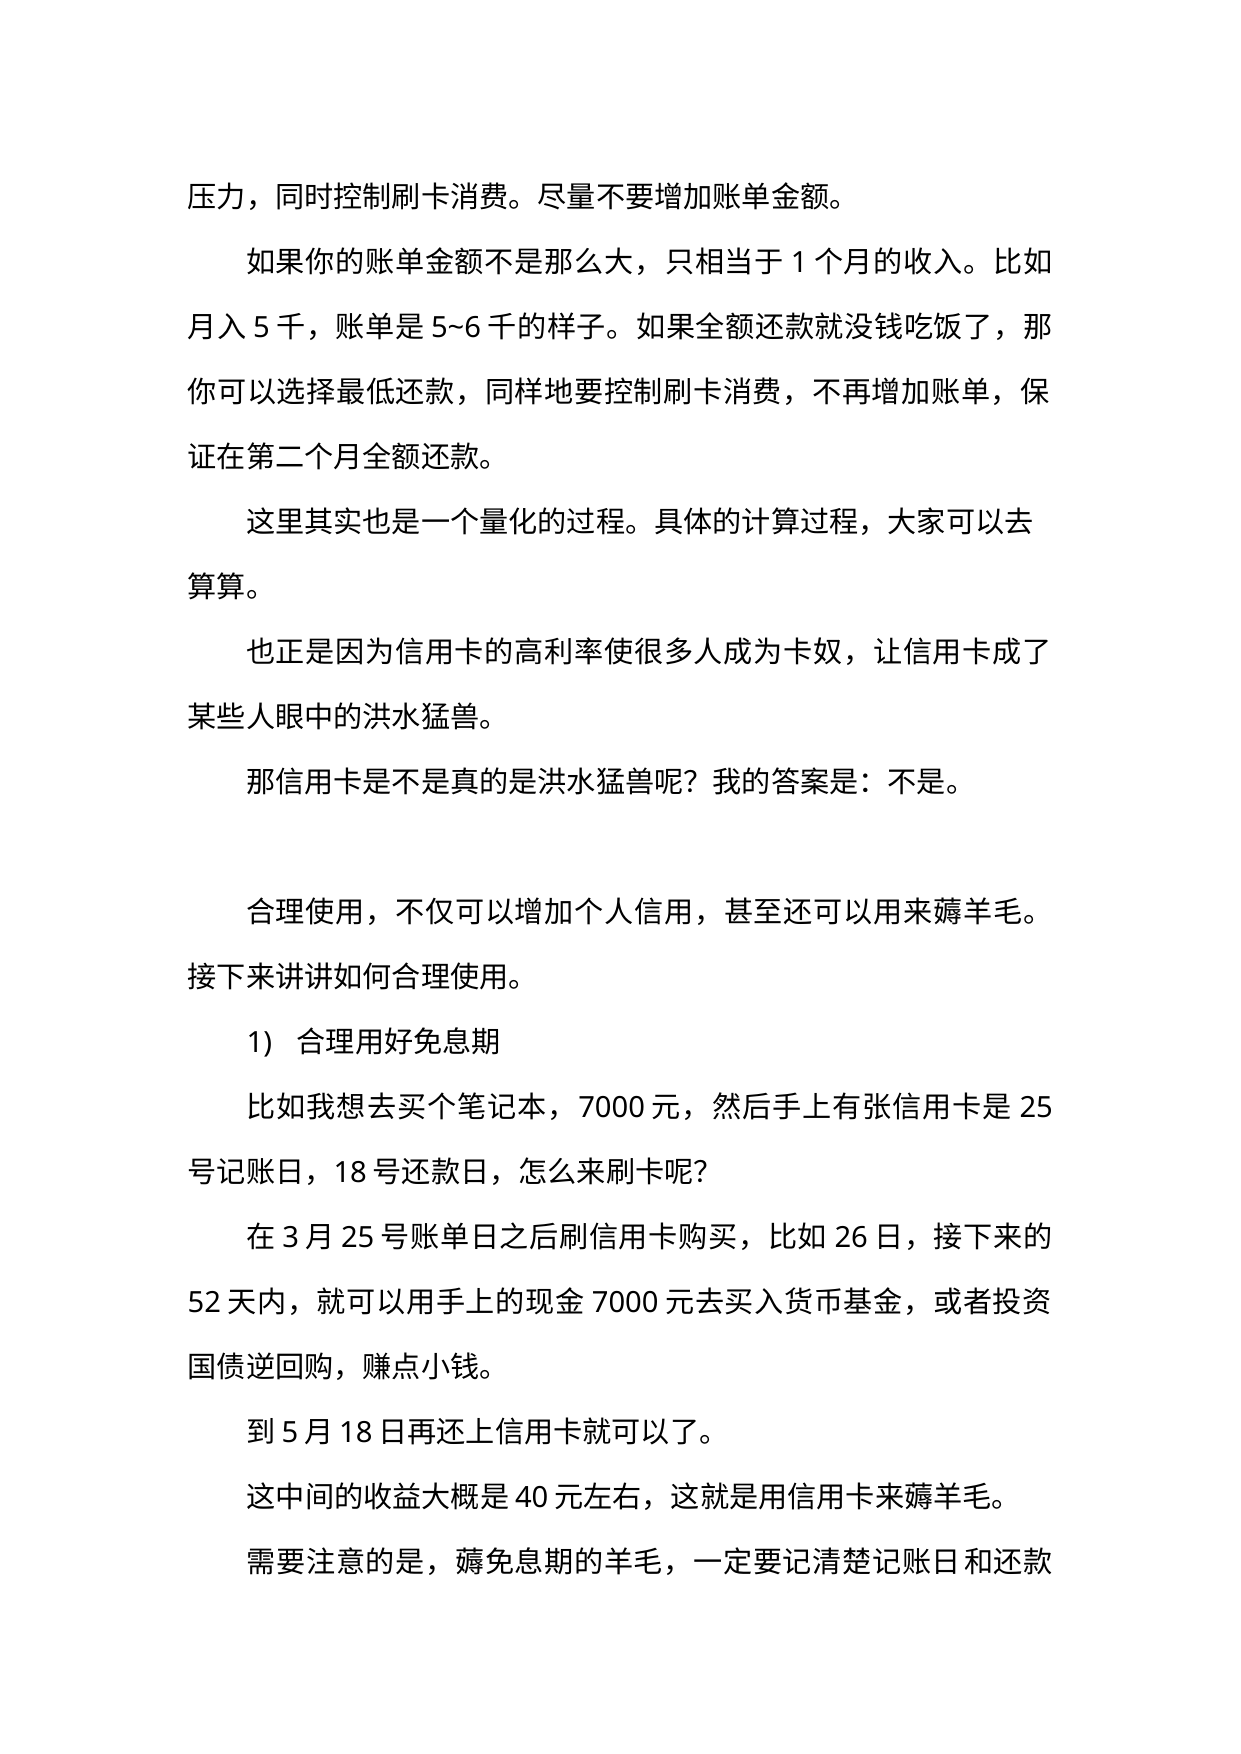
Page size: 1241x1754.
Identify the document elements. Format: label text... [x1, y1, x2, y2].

list 合理用好免息期 [246, 1007, 1053, 1072]
text 这里其实也是一个量化的过程。具体的计算过程，大家可以去算算。 [187, 487, 1053, 617]
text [187, 1527, 1053, 1592]
text 也正是因为信用卡的高利率使很多人成为卡奴，让信用卡成了某些人眼中的洪水猛兽。 [187, 617, 1053, 747]
text 比如我想去买个笔记本，7000元，然后手上有张信用卡是25号记账日，18号还款日，怎么来刷卡呢？ [187, 1072, 1053, 1202]
text 如果你的账单金额不是那么大，只相当于1个月的收入。比如月入5千，账单是5~6千的样子。如果全额还款就没钱吃饭了，那你可以选择最低还款，同样地要控制刷卡消费，不再增加账单，保证在第二个月全额还款。 [187, 227, 1053, 487]
text 那信用卡是不是真的是洪水猛兽呢？我的答案是：不是。 [187, 747, 1053, 812]
text 这中间的收益大概是40元左右，这就是用信用卡来薅羊毛。 [187, 1462, 1053, 1527]
text 在3月25号账单日之后刷信用卡购买，比如26日，接下来的52天内，就可以用手上的现金7000元去买入货币基金，或者投资国债逆回购，赚点小钱。 [187, 1202, 1053, 1397]
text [187, 162, 1053, 227]
text 合理使用，不仅可以增加个人信用，甚至还可以用来薅羊毛。接下来讲讲如何合理使用。 [187, 877, 1053, 1007]
text 到5月18日再还上信用卡就可以了。 [187, 1397, 1053, 1462]
